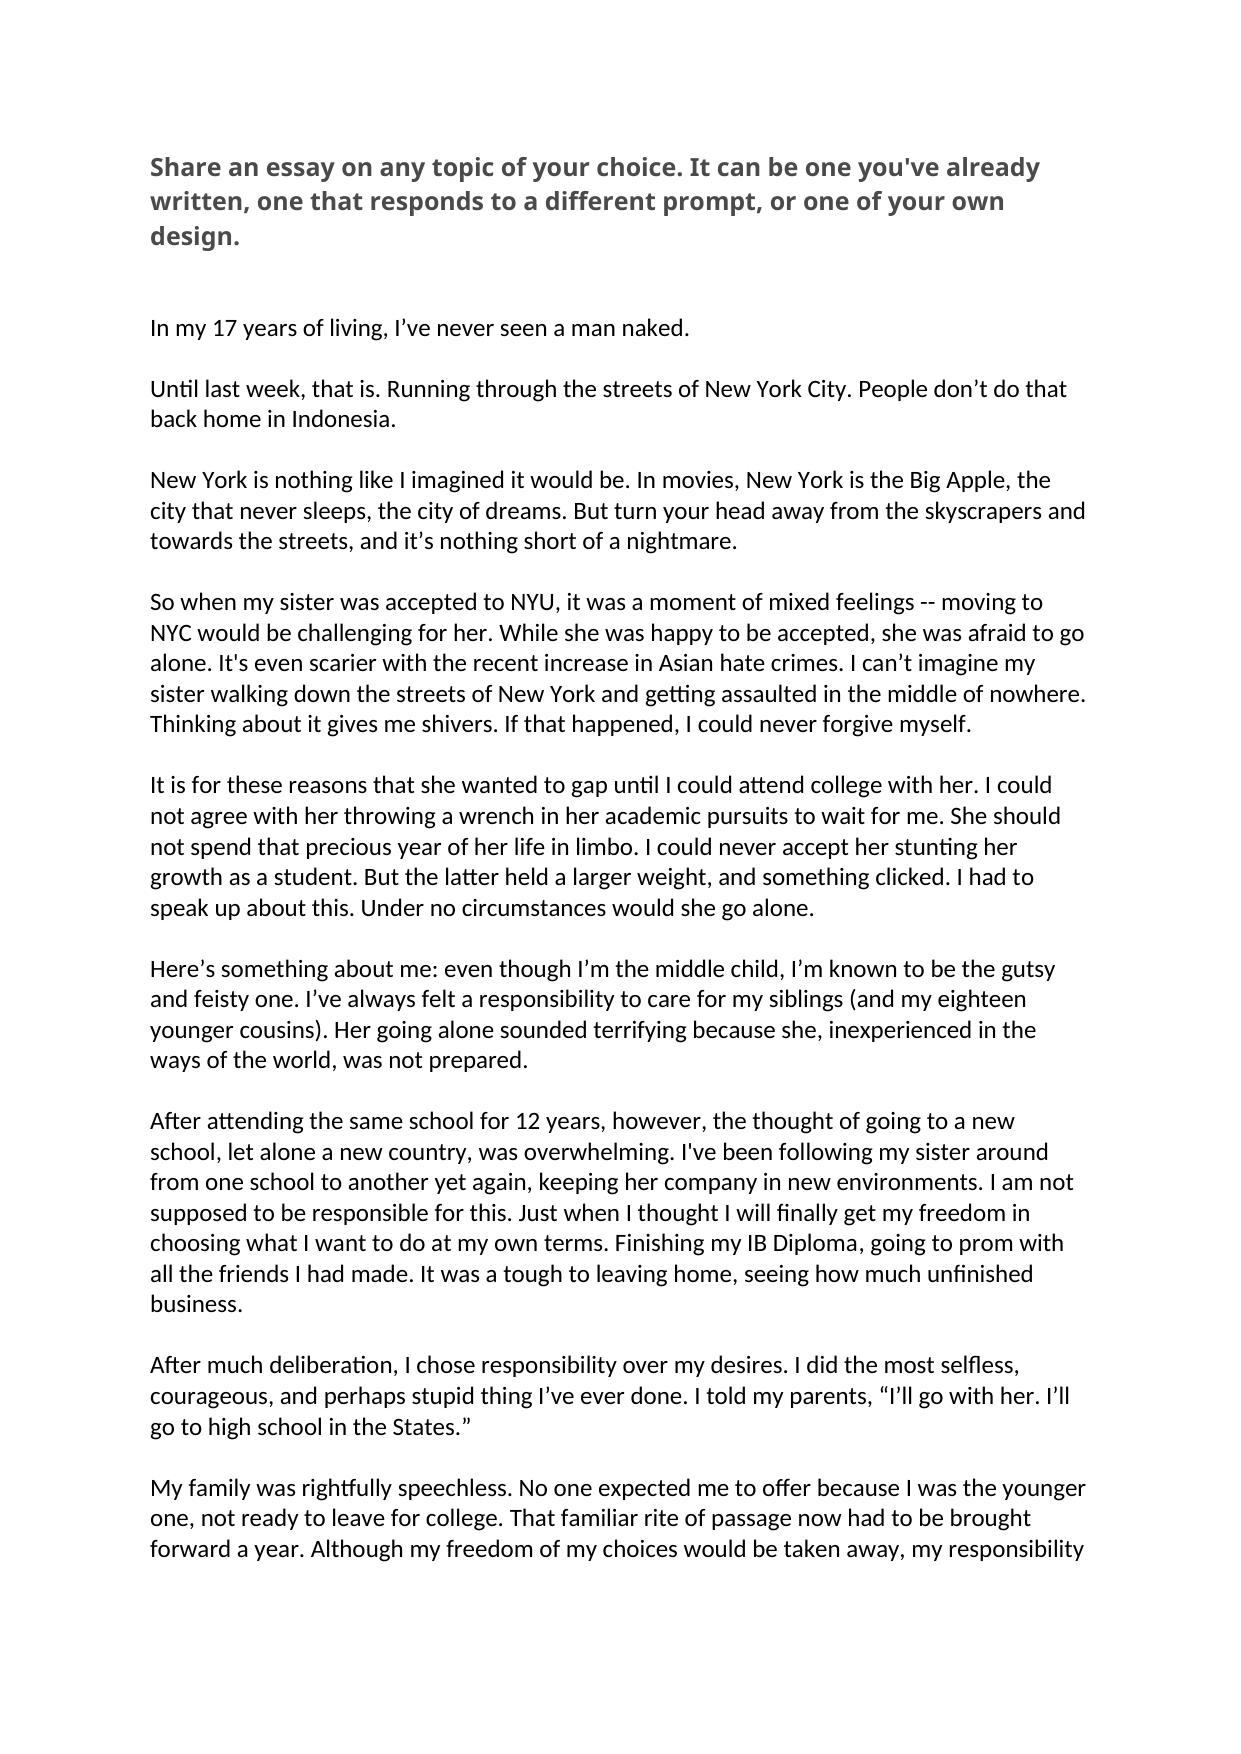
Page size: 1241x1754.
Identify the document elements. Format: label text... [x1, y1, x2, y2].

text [150, 1472, 1090, 1563]
text Until last week, that is. Running through the streets of New York City. People don’t do that back home in Indonesia. [150, 373, 1090, 434]
text After much deliberation, I chose responsibility over my desires. I did the most selfless, courageous, and perhaps stupid thing I’ve ever done. I told my parents, “I’ll go with her. I’ll go to high school in the States.” [150, 1349, 1090, 1441]
text It is for these reasons that she wanted to gap until I could attend college with her. I could not agree with her throwing a wrench in her academic pursuits to wait for me. She should not spend that precious year of her life in limbo. I could never accept her stunting her growth as a student. But the latter held a larger weight, and something clicked. I had to speak up about this. Under no circumstances would she go alone. [150, 770, 1090, 922]
text After attending the same school for 12 years, however, the thought of going to a new school, let alone a new country, was overwhelming. I've been following my sister around from one school to another yet again, keeping her company in new environments. I am not supposed to be responsible for this. Just when I thought I will finally get my freedom in choosing what I want to do at my own terms. Finishing my IB Diploma, going to prom with all the friends I had made. It was a tough to leaving home, seeing how much unfinished business. [150, 1105, 1090, 1319]
text So when my sister was accepted to NYU, it was a moment of mixed feelings -- moving to NYC would be challenging for her. While she was happy to be accepted, she was afraid to go alone. It's even scarier with the recent increase in Asian hate crimes. I can’t imagine my sister walking down the streets of New York and getting assaulted in the middle of nowhere. Thinking about it gives me shivers. If that happened, I could never forgive myself. [150, 587, 1090, 739]
text Share an essay on any topic of your choice. It can be one you've already written, one that responds to a different prompt, or one of your own design. [150, 150, 1090, 252]
text In my 17 years of living, I’ve never seen a man naked. [150, 312, 1090, 342]
text New York is nothing like I imagined it would be. In movies, New York is the Big Apple, the city that never sleeps, the city of dreams. But turn your head away from the skyscrapers and towards the streets, and it’s nothing short of a nightmare. [150, 464, 1090, 556]
text Here’s something about me: even though I’m the middle child, I’m known to be the gutsy and feisty one. I’ve always felt a responsibility to care for my siblings (and my eighteen younger cousins). Her going alone sounded terrifying because she, inexperienced in the ways of the world, was not prepared. [150, 953, 1090, 1075]
